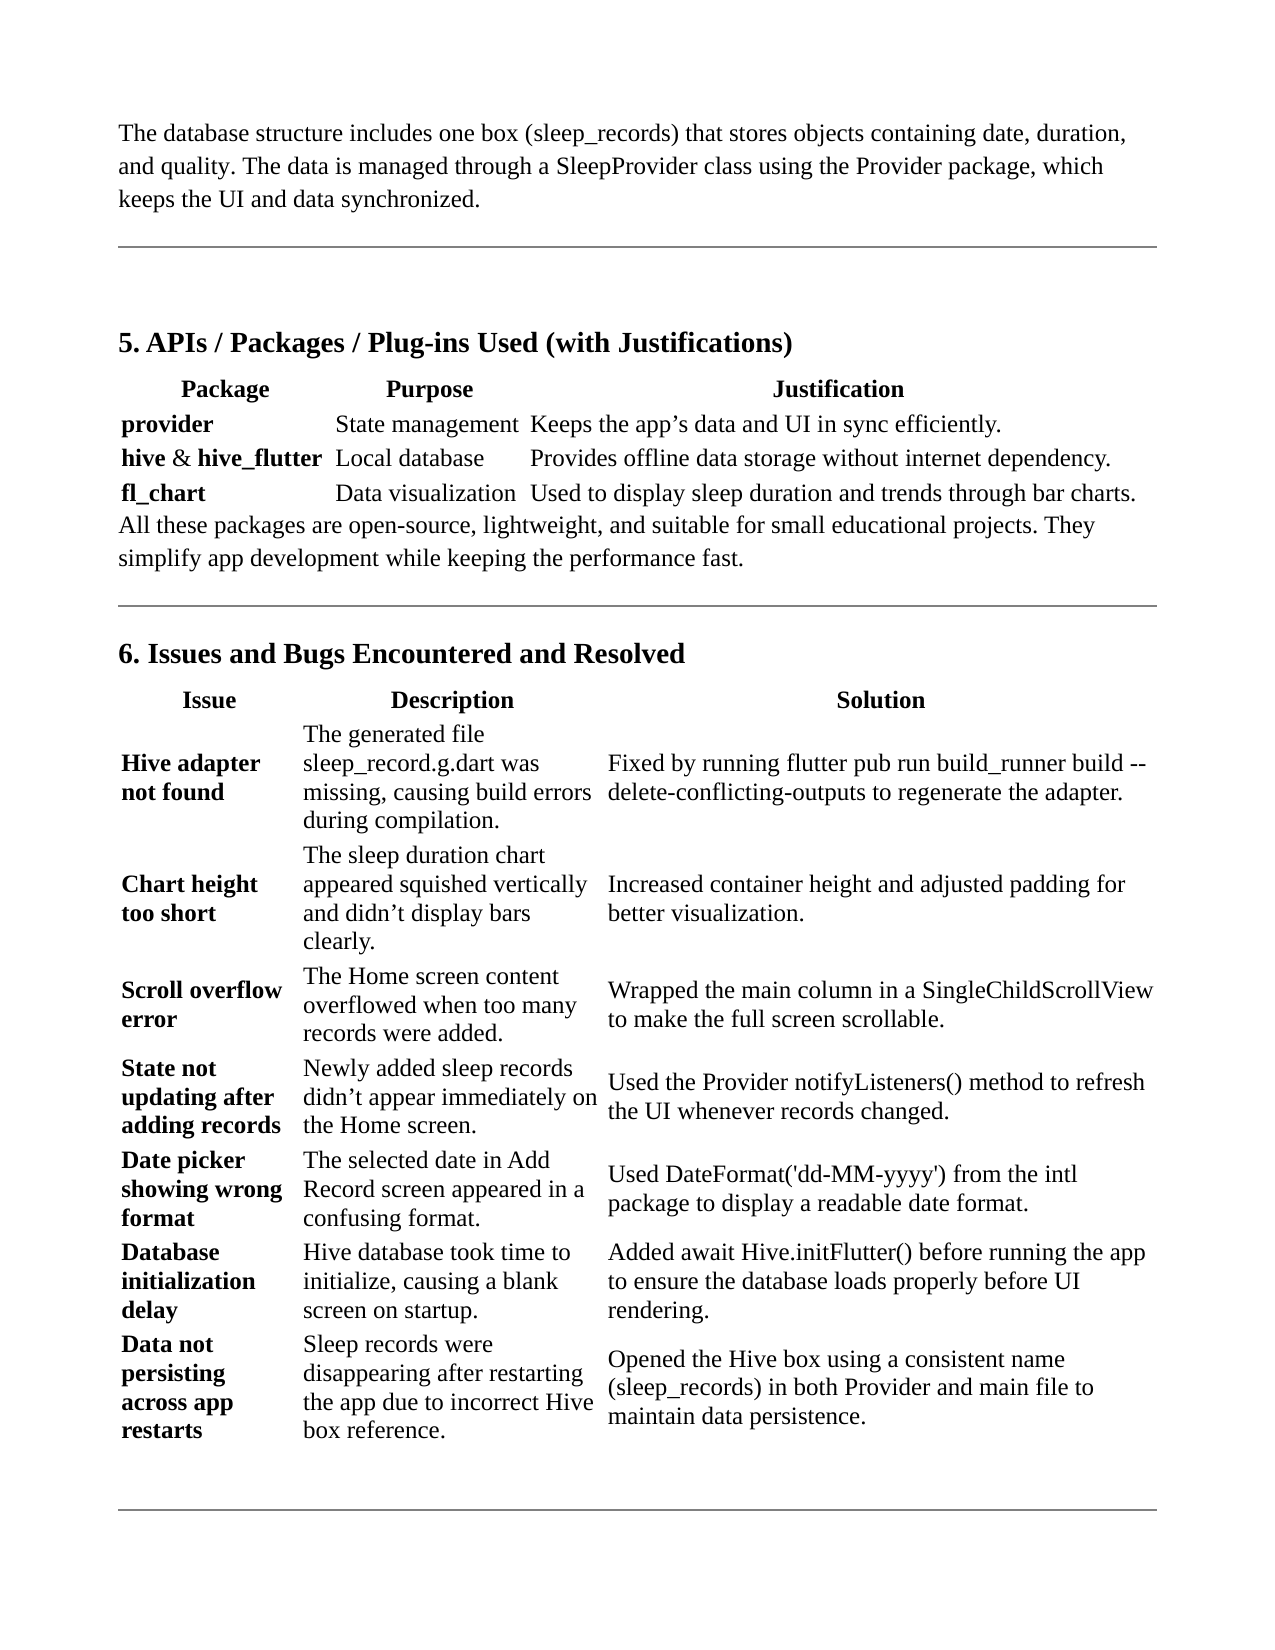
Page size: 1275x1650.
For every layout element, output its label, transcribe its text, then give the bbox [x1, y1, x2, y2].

subtitle 5. APIs / Packages / Plug-ins Used (with Justifications) [118, 325, 1157, 359]
table_cell Keeps the app’s data and UI in sync efficiently. [527, 406, 1150, 441]
table_cell Data not persisting across app restarts [118, 1326, 300, 1447]
table_cell Increased container height and adjusted padding for better visualization. [605, 837, 1157, 958]
table_cell provider [118, 406, 332, 441]
table_cell The Home screen content overflowed when too many records were added. [300, 958, 605, 1050]
table_header Justification [527, 371, 1150, 406]
table_cell Chart height too short [118, 837, 300, 958]
table_cell Used DateFormat('dd-MM-yyyy') from the intl package to display a readable date format. [605, 1142, 1157, 1234]
subtitle 6. Issues and Bugs Encountered and Resolved [118, 636, 1157, 669]
text All these packages are open-source, lightweight, and suitable for small educational projects. They simplify app development while keeping the performance fast. [118, 510, 1157, 571]
table_cell Fixed by running flutter pub run build_runner build --delete-conflicting-outputs to regenerate the adapter. [605, 716, 1157, 837]
table_header Package [118, 371, 332, 406]
table_cell Hive adapter not found [118, 716, 300, 837]
table_cell State management [332, 406, 527, 441]
table_cell fl_chart [118, 475, 332, 510]
table_header Description [300, 682, 605, 716]
table_cell Used to display sleep duration and trends through bar charts. [527, 475, 1150, 510]
table_cell Database initialization delay [118, 1234, 300, 1326]
table_cell Data visualization [332, 475, 527, 510]
table_cell Sleep records were disappearing after restarting the app due to incorrect Hive box reference. [300, 1326, 605, 1447]
table_cell Newly added sleep records didn’t appear immediately on the Home screen. [300, 1050, 605, 1142]
table_cell State not updating after adding records [118, 1050, 300, 1142]
table_header Solution [605, 682, 1157, 716]
table_cell Used the Provider notifyListeners() method to refresh the UI whenever records changed. [605, 1050, 1157, 1142]
table_cell Opened the Hive box using a consistent name (sleep_records) in both Provider and main file to maintain data persistence. [605, 1326, 1157, 1447]
table_cell Scroll overflow error [118, 958, 300, 1050]
table_cell Local database [332, 441, 527, 475]
text The database structure includes one box (sleep_records) that stores objects containing date, duration, and quality. The data is managed through a SleepProvider class using the Provider package, which keeps the UI and data synchronized. [118, 118, 1157, 213]
table_cell The sleep duration chart appeared squished vertically and didn’t display bars clearly. [300, 837, 605, 958]
table_cell The generated file sleep_record.g.dart was missing, causing build errors during compilation. [300, 716, 605, 837]
table_cell hive & hive_flutter [118, 441, 332, 475]
table_cell The selected date in Add Record screen appeared in a confusing format. [300, 1142, 605, 1234]
table_cell Wrapped the main column in a SingleChildScrollView to make the full screen scrollable. [605, 958, 1157, 1050]
table_cell Provides offline data storage without internet dependency. [527, 441, 1150, 475]
table_cell Added await Hive.initFlutter() before running the app to ensure the database loads properly before UI rendering. [605, 1234, 1157, 1326]
table_header Issue [118, 682, 300, 716]
table_header Purpose [332, 371, 527, 406]
table_cell Date picker showing wrong format [118, 1142, 300, 1234]
table_cell Hive database took time to initialize, causing a blank screen on startup. [300, 1234, 605, 1326]
